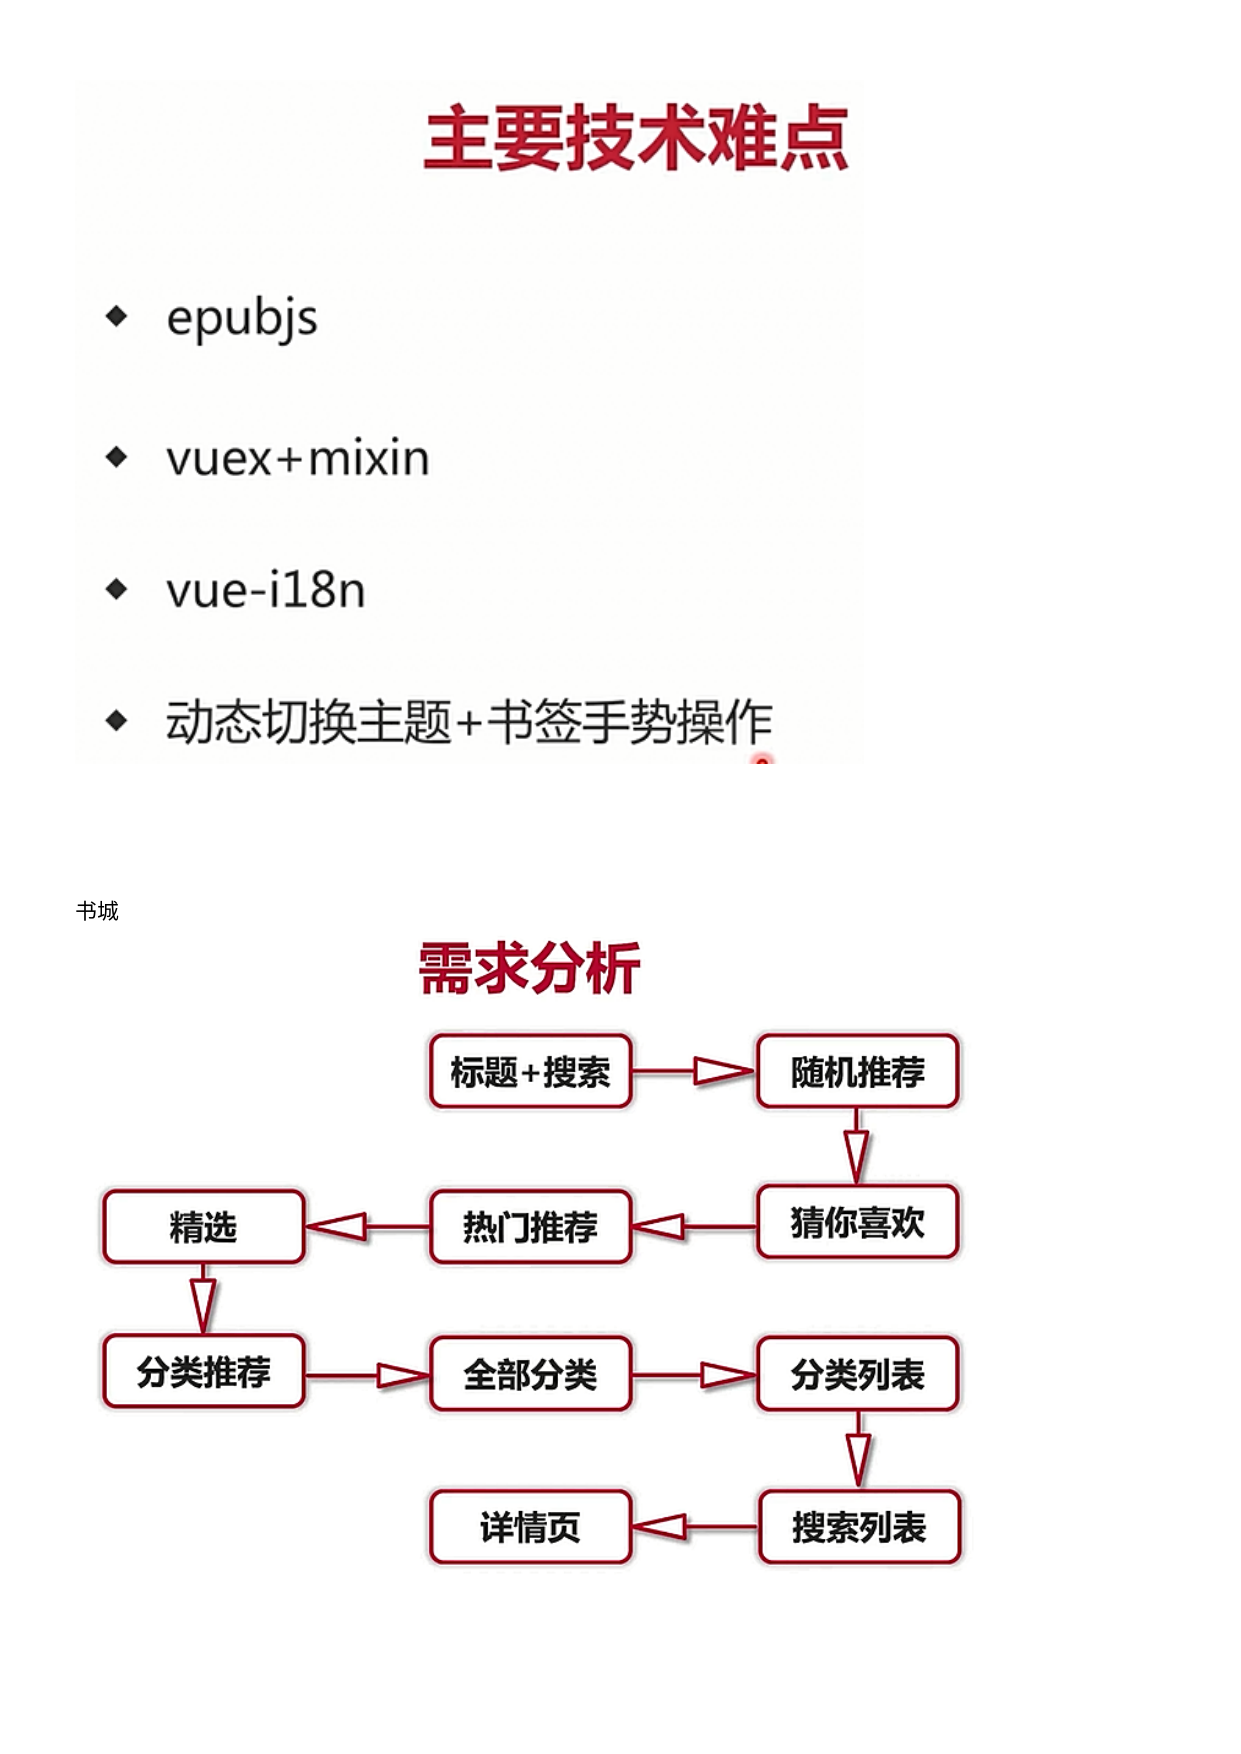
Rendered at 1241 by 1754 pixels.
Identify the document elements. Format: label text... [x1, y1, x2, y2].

picture [75, 925, 976, 1576]
picture [75, 80, 864, 764]
text 书城 [75, 893, 1165, 926]
